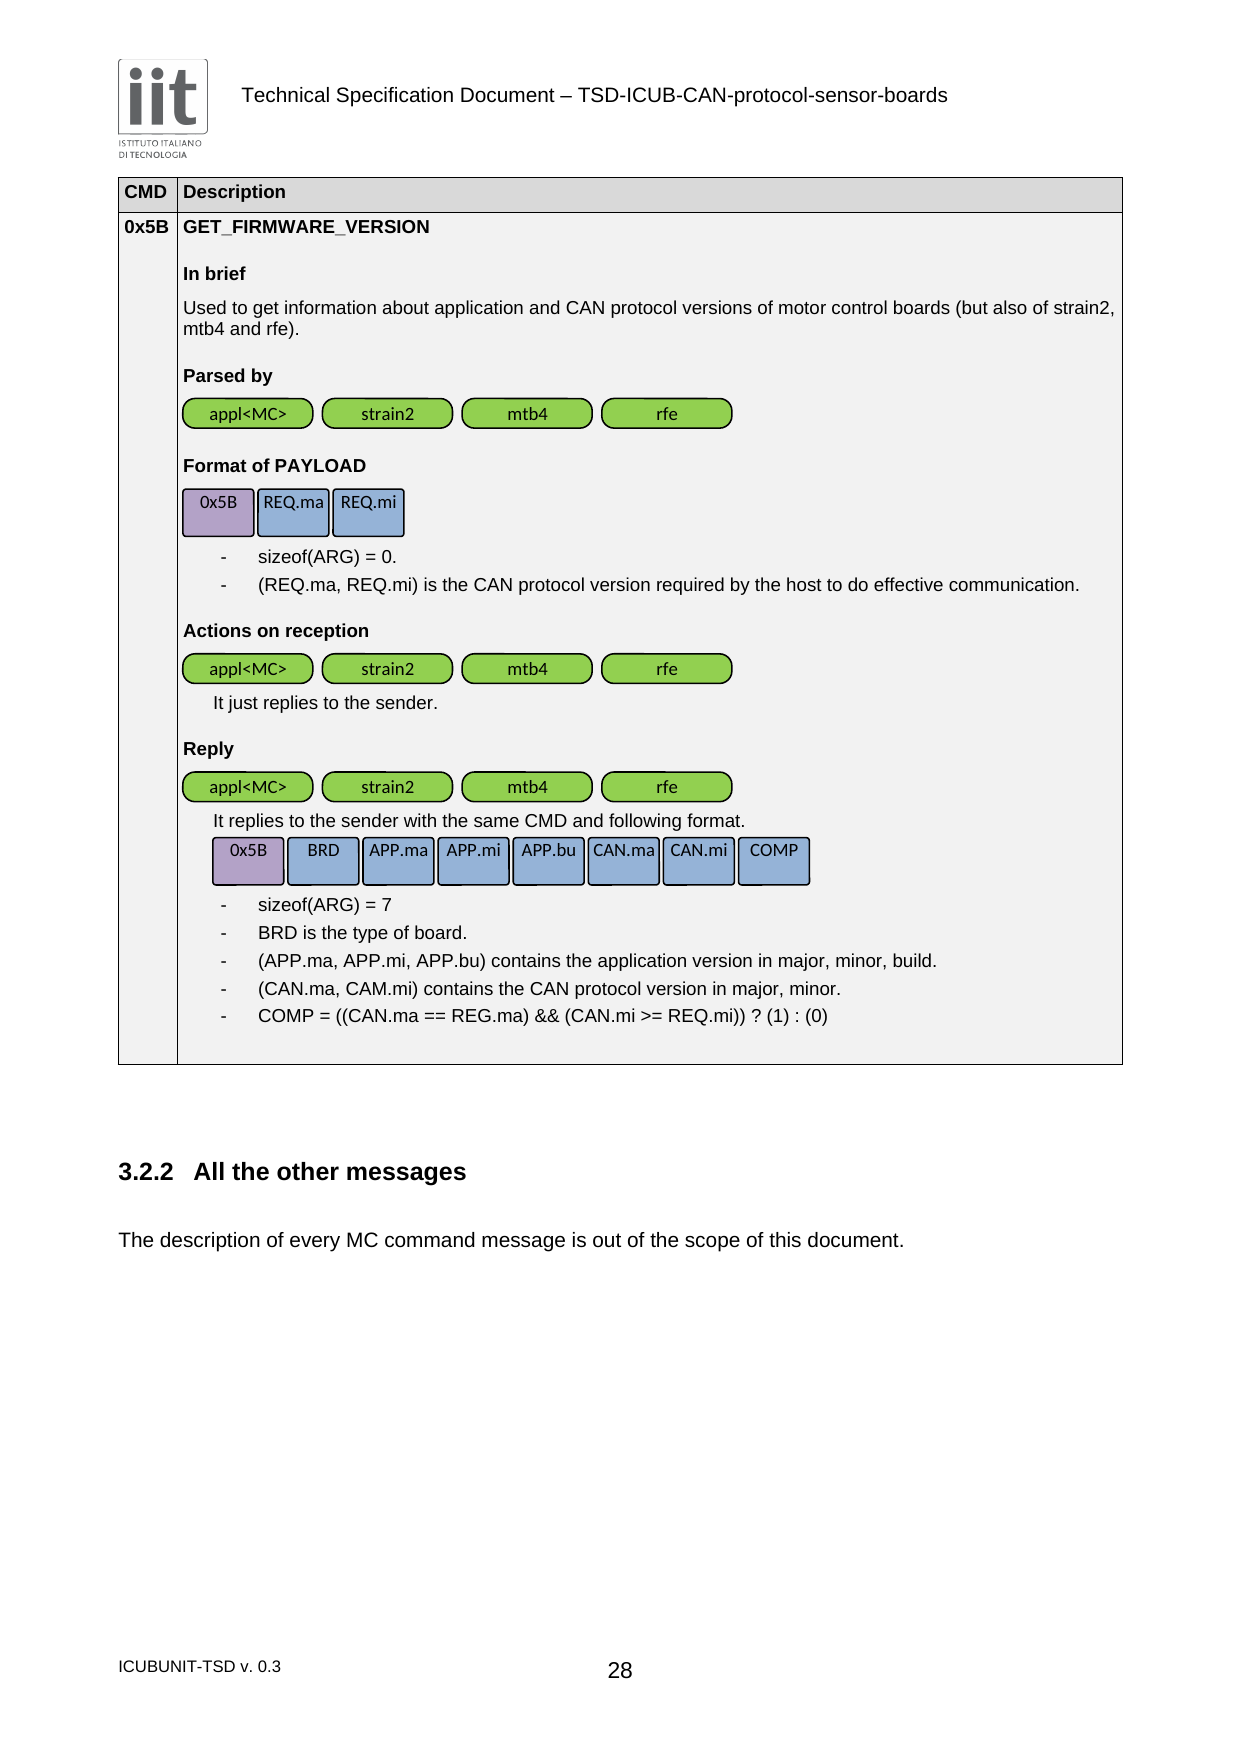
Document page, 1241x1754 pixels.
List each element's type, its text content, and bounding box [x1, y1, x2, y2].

table_header CMD [119, 178, 177, 212]
picture [118, 59, 208, 158]
table_cell 0x5B [119, 213, 177, 1064]
table_cell GET_FIRMWARE_VERSION In brief Used to get information about application and CAN protocol versions of motor control boards (but also of strain2, mtb4 and rfe). Parsed by Format of PAYLOAD sizeof(ARG) = 0. (REQ.ma, REQ.mi) is the CAN protocol version required by the host to do effective communication. Actions on reception It just replies to the sender. Reply It replies to the sender with the same CMD and following format. sizeof(ARG) = 7 BRD is the type of board. (APP.ma, APP.mi, APP.bu) contains the application version in major, minor, build. (CAN.ma, CAM.mi) contains the CAN protocol version in major, minor. COMP = ((CAN.ma == REG.ma) && (CAN.mi >= REQ.mi)) ? (1) : (0) [178, 213, 1122, 1064]
text The description of every MC command message is out of the scope of this document. [118, 1228, 1122, 1252]
table_header Description [178, 178, 1122, 212]
subtitle All the other messages [118, 1157, 1122, 1185]
